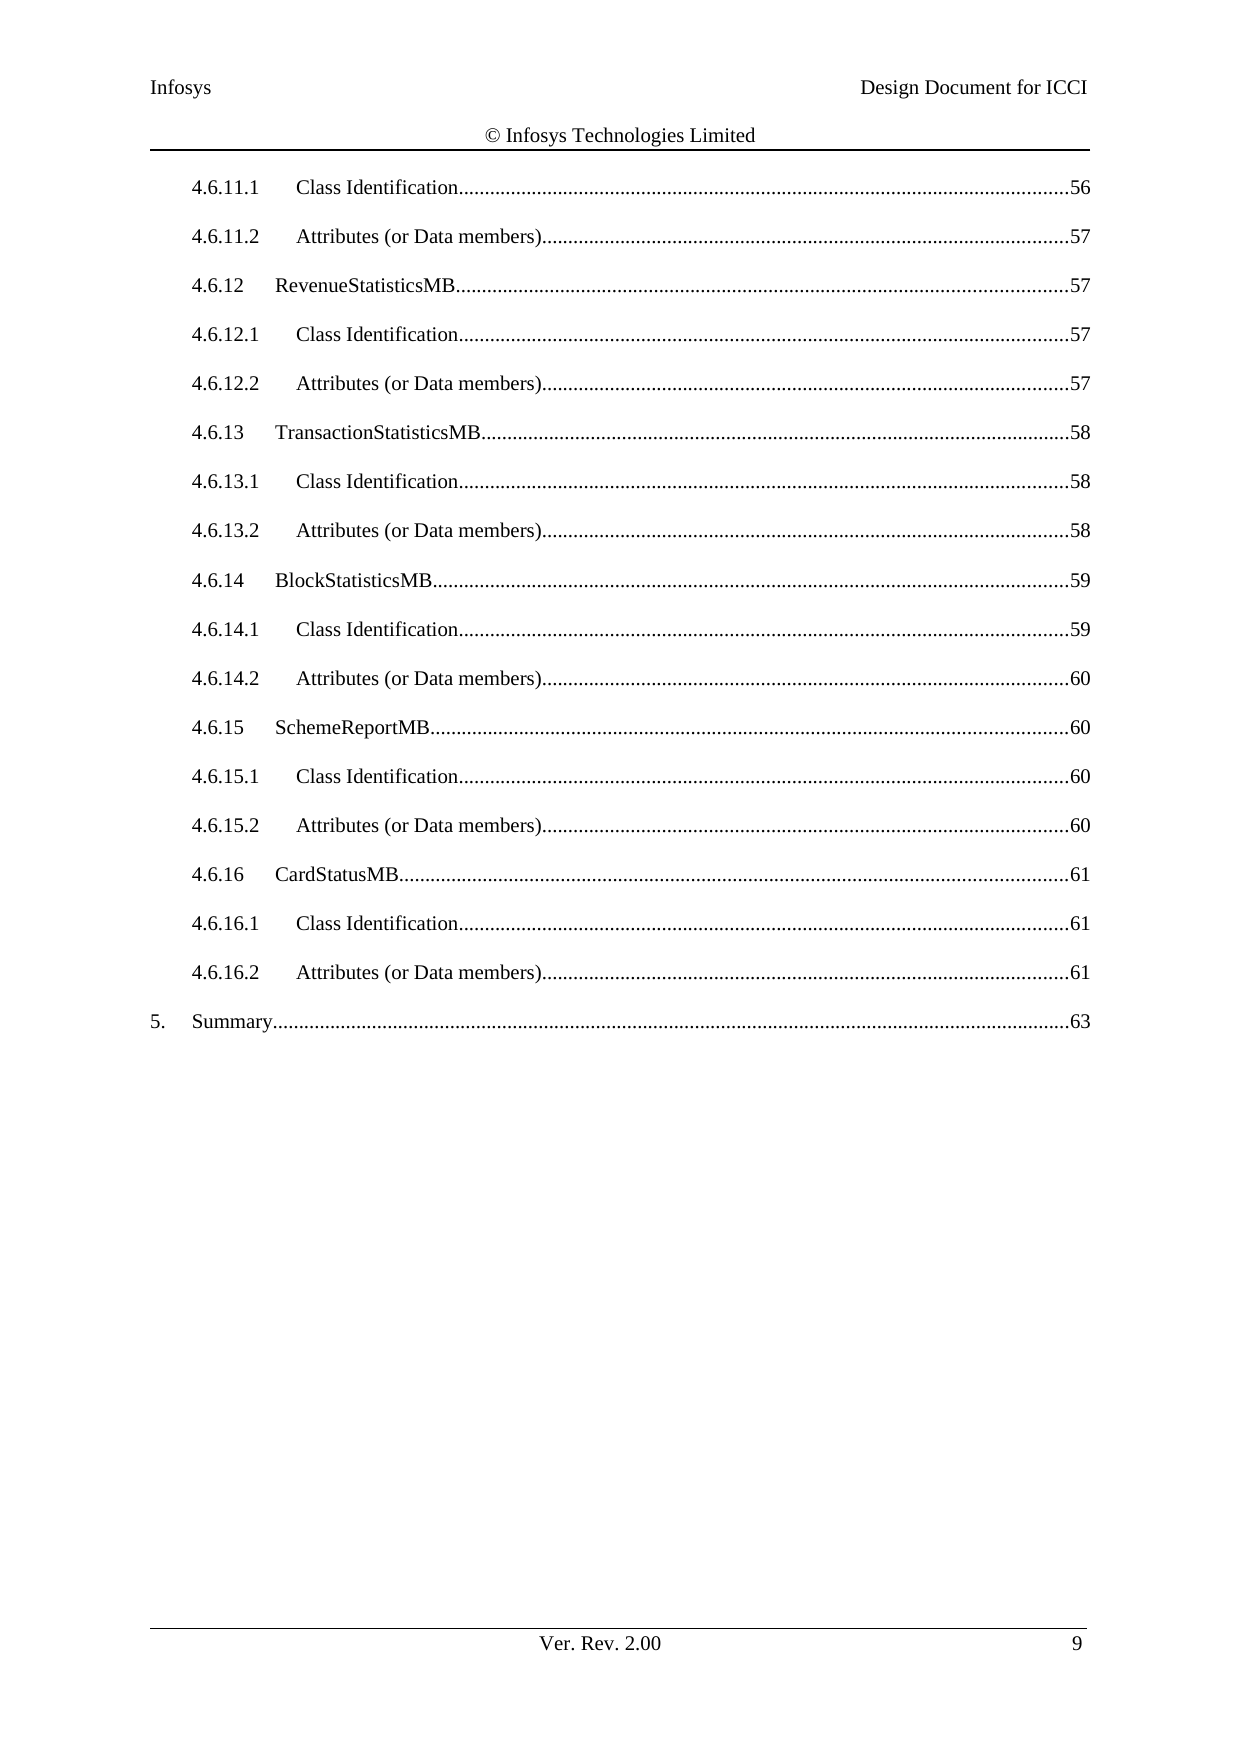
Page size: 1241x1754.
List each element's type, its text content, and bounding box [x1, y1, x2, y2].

text 4.6.16.2 Attributes (or Data members) 61 [192, 960, 1090, 984]
text 4.6.15.1 Class Identification 60 [192, 764, 1090, 788]
text 4.6.13.2 Attributes (or Data members) 58 [192, 518, 1090, 542]
text 4.6.15.2 Attributes (or Data members) 60 [192, 813, 1090, 837]
text 4.6.16 CardStatusMB 61 [192, 862, 1090, 886]
text 4.6.12 RevenueStatisticsMB 57 [192, 273, 1090, 297]
text 4.6.11.1 Class Identification 56 [192, 175, 1090, 199]
text 4.6.11.2 Attributes (or Data members) 57 [192, 224, 1090, 248]
text 4.6.12.2 Attributes (or Data members) 57 [192, 371, 1090, 395]
text 4.6.15 SchemeReportMB 60 [192, 715, 1090, 739]
text 4.6.14.2 Attributes (or Data members) 60 [192, 666, 1090, 690]
text 5. Summary 63 [150, 1009, 1090, 1033]
text 4.6.14 BlockStatisticsMB 59 [192, 567, 1090, 592]
text 4.6.13.1 Class Identification 58 [192, 469, 1090, 493]
text 4.6.12.1 Class Identification 57 [192, 322, 1090, 346]
text 4.6.14.1 Class Identification 59 [192, 617, 1090, 641]
text 4.6.16.1 Class Identification 61 [192, 911, 1090, 935]
text 4.6.13 TransactionStatisticsMB 58 [192, 420, 1090, 444]
